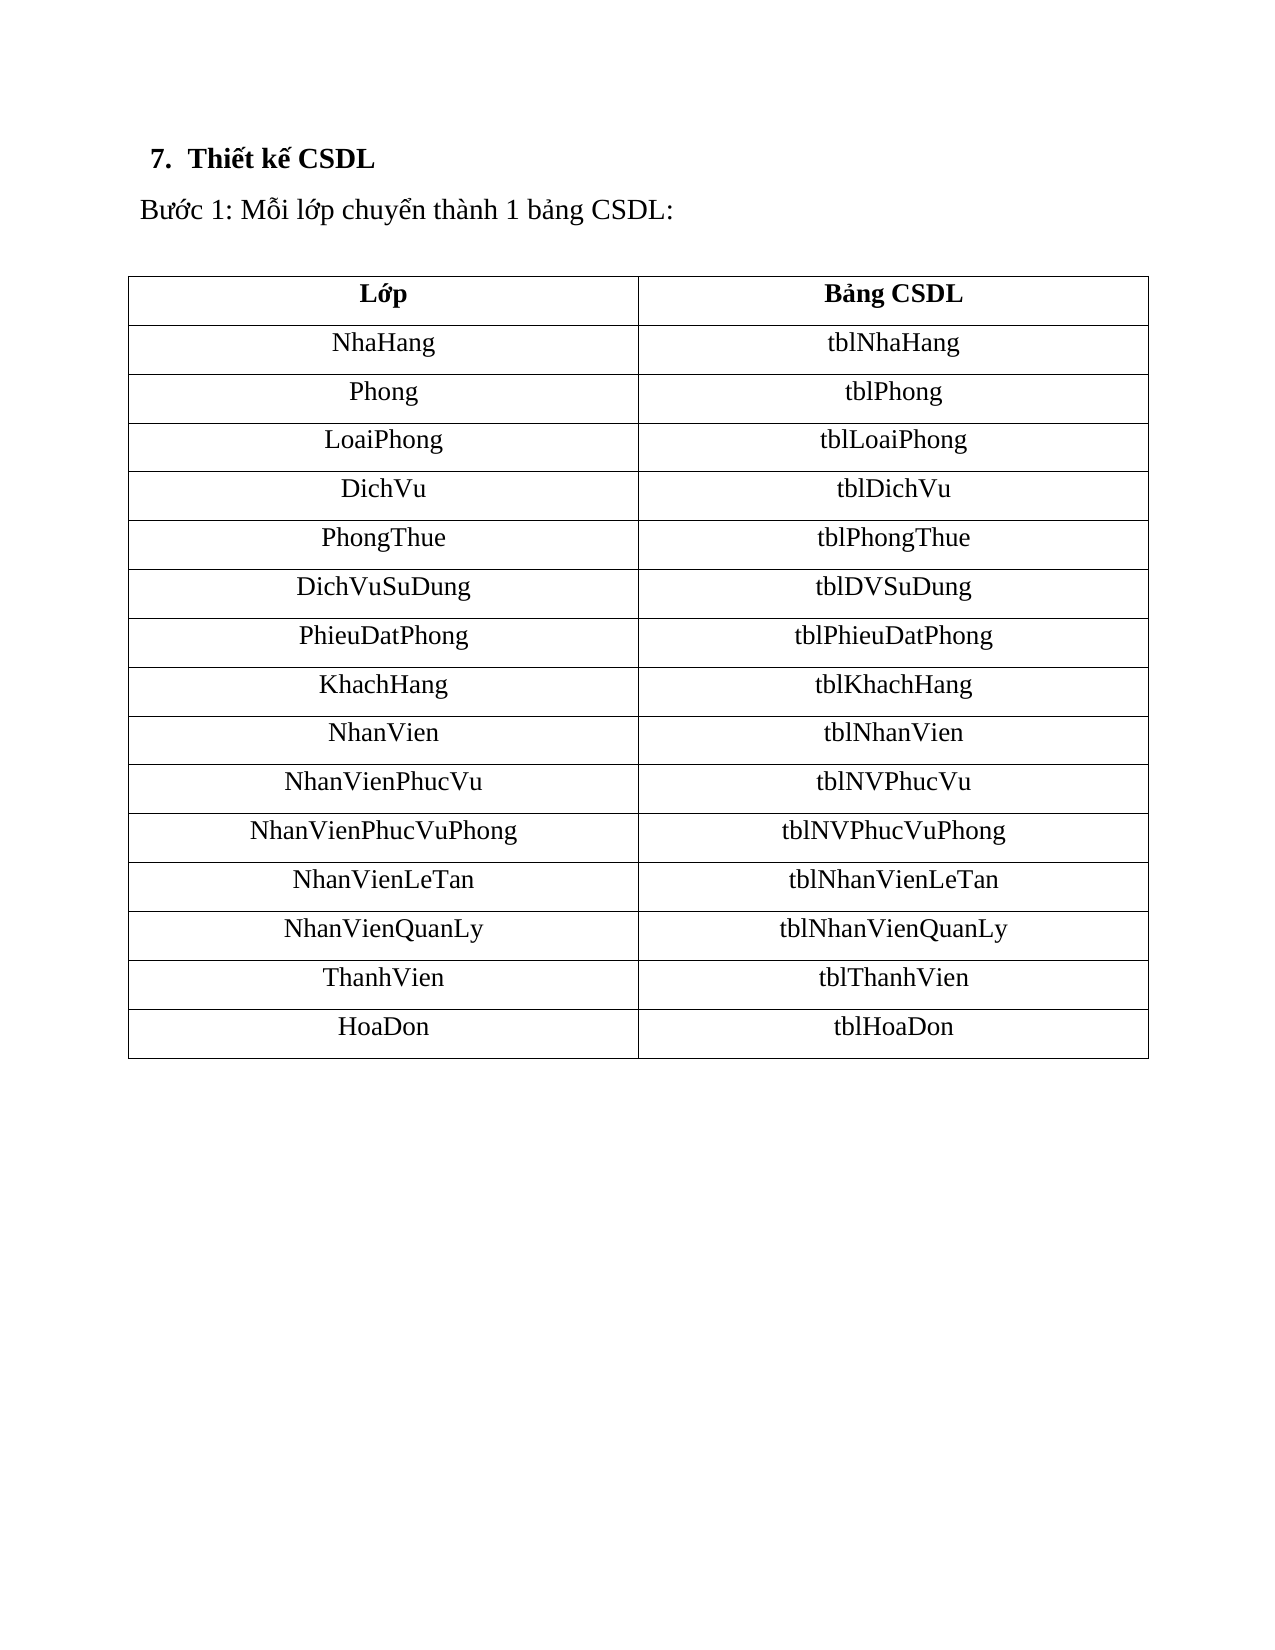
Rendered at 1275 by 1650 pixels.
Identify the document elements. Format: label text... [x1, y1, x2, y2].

table_cell NhanVienPhucVuPhong [129, 814, 638, 862]
table_cell HoaDon [129, 1010, 638, 1057]
table_cell LoaiPhong [129, 424, 638, 471]
table_cell NhanVienPhucVu [129, 765, 638, 813]
table_cell tblNVPhucVuPhong [639, 814, 1148, 862]
table_cell DichVu [129, 472, 638, 520]
table_cell tblNhanVienQuanLy [639, 912, 1148, 960]
table_header Bảng CSDL [639, 277, 1148, 325]
table_cell tblNhanVien [639, 717, 1148, 764]
table_cell PhongThue [129, 521, 638, 569]
table_cell ThanhVien [129, 961, 638, 1009]
table_cell tblDVSuDung [639, 570, 1148, 618]
text Bước 1: Mỗi lớp chuyển thành 1 bảng CSDL: [139, 192, 1137, 226]
table_cell tblPhongThue [639, 521, 1148, 569]
table_cell NhanVien [129, 717, 638, 764]
table_cell NhanVienLeTan [129, 863, 638, 911]
table_header Lớp [129, 277, 638, 325]
table_cell Phong [129, 375, 638, 422]
table_cell PhieuDatPhong [129, 619, 638, 667]
table_cell tblLoaiPhong [639, 424, 1148, 471]
table_cell tblHoaDon [639, 1010, 1148, 1057]
table_cell tblPhieuDatPhong [639, 619, 1148, 667]
table_cell KhachHang [129, 668, 638, 716]
table_cell NhanVienQuanLy [129, 912, 638, 960]
table_cell tblNVPhucVu [639, 765, 1148, 813]
table_cell tblDichVu [639, 472, 1148, 520]
table_cell tblKhachHang [639, 668, 1148, 716]
table_cell NhaHang [129, 326, 638, 373]
table_cell DichVuSuDung [129, 570, 638, 618]
table_cell tblThanhVien [639, 961, 1148, 1009]
list Thiết kế CSDL [150, 142, 1137, 175]
table_cell tblNhaHang [639, 326, 1148, 373]
table_cell tblPhong [639, 375, 1148, 422]
table_cell tblNhanVienLeTan [639, 863, 1148, 911]
